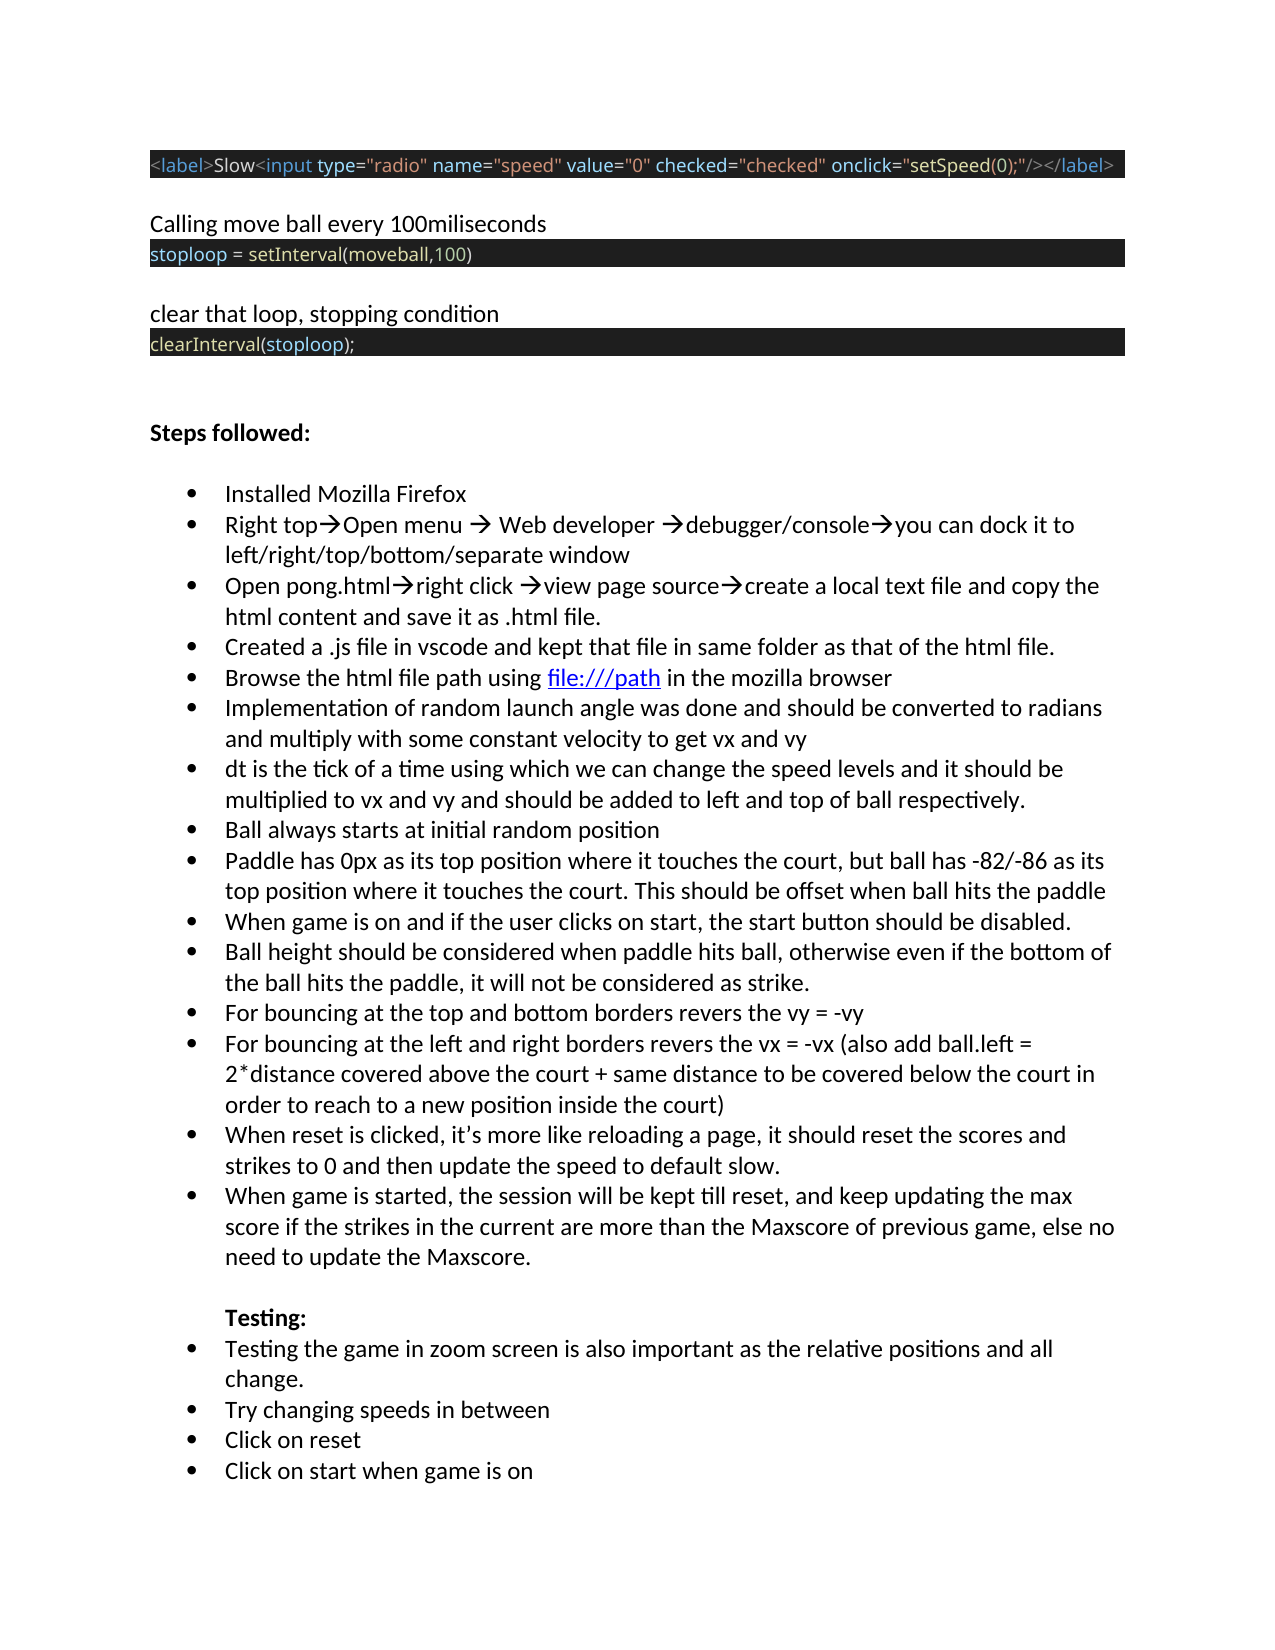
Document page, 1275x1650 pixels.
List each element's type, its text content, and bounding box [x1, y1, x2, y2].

list Created a .js file in vscode and kept that file in same folder as that of the html file. [187, 631, 1125, 662]
list Paddle has 0px as its top position where it touches the court, but ball has -82/-86 as its top position where it touches the court. This should be offset when ball hits the paddle [187, 845, 1125, 906]
list Ball height should be considered when paddle hits ball, otherwise even if the bottom of the ball hits the paddle, it will not be considered as strike. [187, 936, 1125, 997]
list Open pong.htmlright click view page sourcecreate a local text file and copy the html content and save it as .html file. [187, 570, 1125, 631]
list Click on reset [187, 1425, 1125, 1455]
list Click on start when game is on [187, 1455, 1125, 1486]
text Calling move ball every 100miliseconds [150, 209, 1125, 239]
text clearInterval(stoploop); [150, 328, 1125, 356]
list dt is the tick of a time using which we can change the speed levels and it should be multiplied to vx and vy and should be added to left and top of ball respectively. [187, 753, 1125, 814]
text clear that loop, stopping condition [150, 298, 1125, 328]
list Testing the game in zoom screen is also important as the relative positions and all change. [187, 1333, 1125, 1394]
list Browse the html file path using file:///path in the mozilla browser [187, 662, 1125, 692]
list When game is on and if the user clicks on start, the start button should be disabled. [187, 906, 1125, 936]
list Ball always starts at initial random position [187, 814, 1125, 845]
list When game is started, the session will be kept till reset, and keep updating the max score if the strikes in the current are more than the Maxscore of previous game, else no need to update the Maxscore. [187, 1181, 1125, 1272]
list Testing: [225, 1303, 1125, 1333]
text stoploop = setInterval(moveball,100) [150, 239, 1125, 267]
list Right topOpen menu Web developer debugger/consoleyou can dock it to left/right/top/bottom/separate window [187, 509, 1125, 570]
list For bouncing at the left and right borders revers the vx = -vx (also add ball.left = 2*distance covered above the court + same distance to be covered below the court in order to reach to a new position inside the court) [187, 1028, 1125, 1119]
list Try changing speeds in between [187, 1394, 1125, 1425]
list When reset is clicked, it’s more like reloading a page, it should reset the scores and strikes to 0 and then update the speed to default slow. [187, 1119, 1125, 1181]
text Steps followed: [150, 417, 1125, 448]
list Implementation of random launch angle was done and should be converted to radians and multiply with some constant velocity to get vx and vy [187, 692, 1125, 753]
text <label>Slow<input type="radio" name="speed" value="0" checked="checked" onclick="setSpeed(0);"/></label> [150, 150, 1125, 178]
list For bouncing at the top and bottom borders revers the vy = -vy [187, 997, 1125, 1028]
list Installed Mozilla Firefox [187, 478, 1125, 509]
